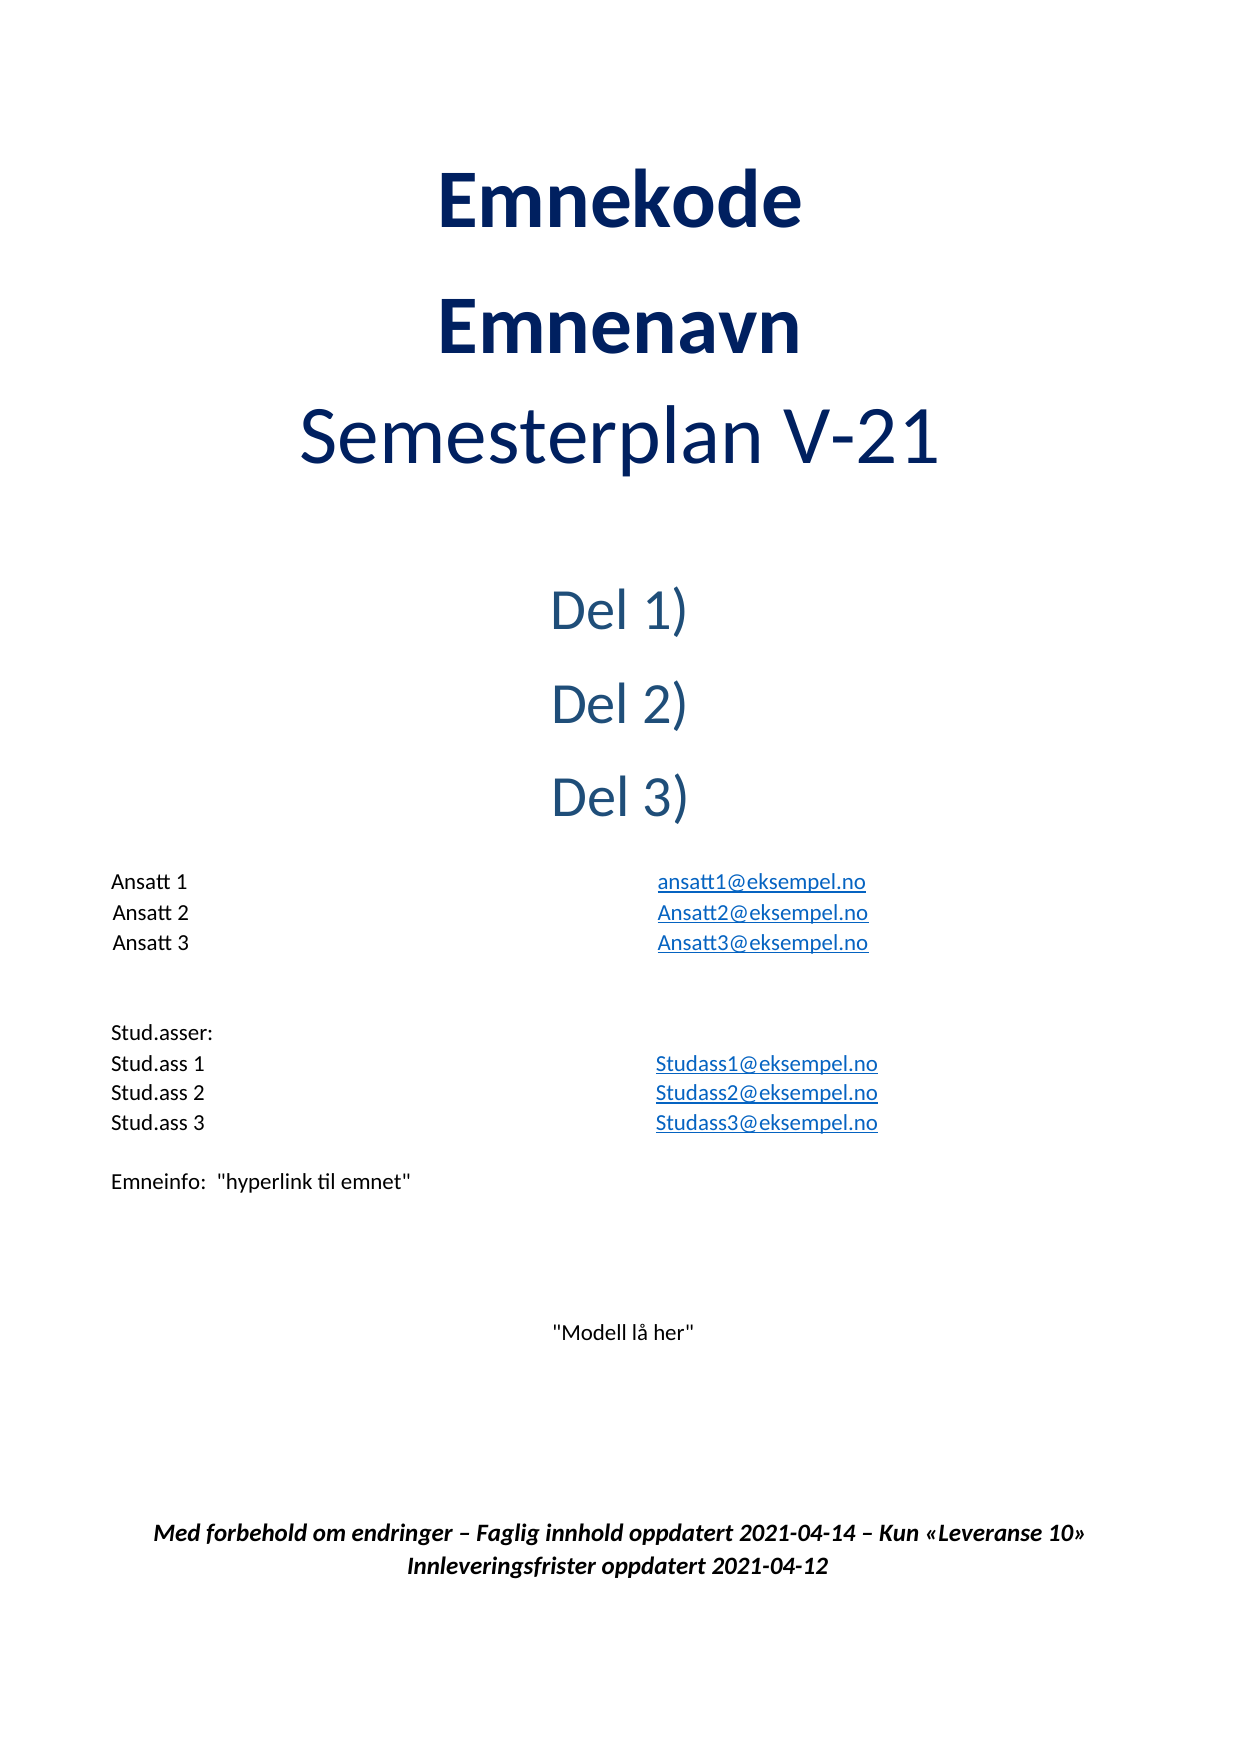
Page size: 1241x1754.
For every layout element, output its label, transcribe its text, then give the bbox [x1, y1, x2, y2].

text Ansatt 2 [112, 898, 583, 926]
text Ansatt 3 [112, 928, 583, 956]
text Ansatt 1 [111, 867, 583, 895]
text Stud.asser: [111, 1018, 1128, 1047]
text Ansatt3@eksempel.no [657, 928, 1128, 956]
text Emnenavn [112, 273, 1128, 375]
text Med forbehold om endringer – Faglig innhold oppdatert 2021-04-14 – Kun «Leveranse 10» [112, 1517, 1128, 1547]
text Del 2) [112, 667, 1128, 738]
text Ansatt2@eksempel.no [657, 898, 1128, 926]
text Emnekode [112, 146, 1128, 248]
text Del 3) [112, 760, 1128, 831]
text Studass3@eksempel.no [656, 1108, 1128, 1136]
text ansatt1@eksempel.no [657, 867, 1128, 895]
text Studass2@eksempel.no [656, 1078, 1128, 1106]
text Del 1) [112, 573, 1128, 644]
text Semesterplan V-21 [112, 383, 1128, 484]
text Studass1@eksempel.no [656, 1049, 1128, 1077]
text Stud.ass 3 [111, 1108, 583, 1136]
text Stud.ass 1 [111, 1049, 583, 1077]
text Emneinfo: "hyperlink til emnet" [111, 1167, 1128, 1195]
text Innleveringsfrister oppdatert 2021-04-12 [112, 1550, 1128, 1580]
text "Modell lå her" [117, 1318, 1128, 1346]
text Stud.ass 2 [111, 1078, 583, 1106]
